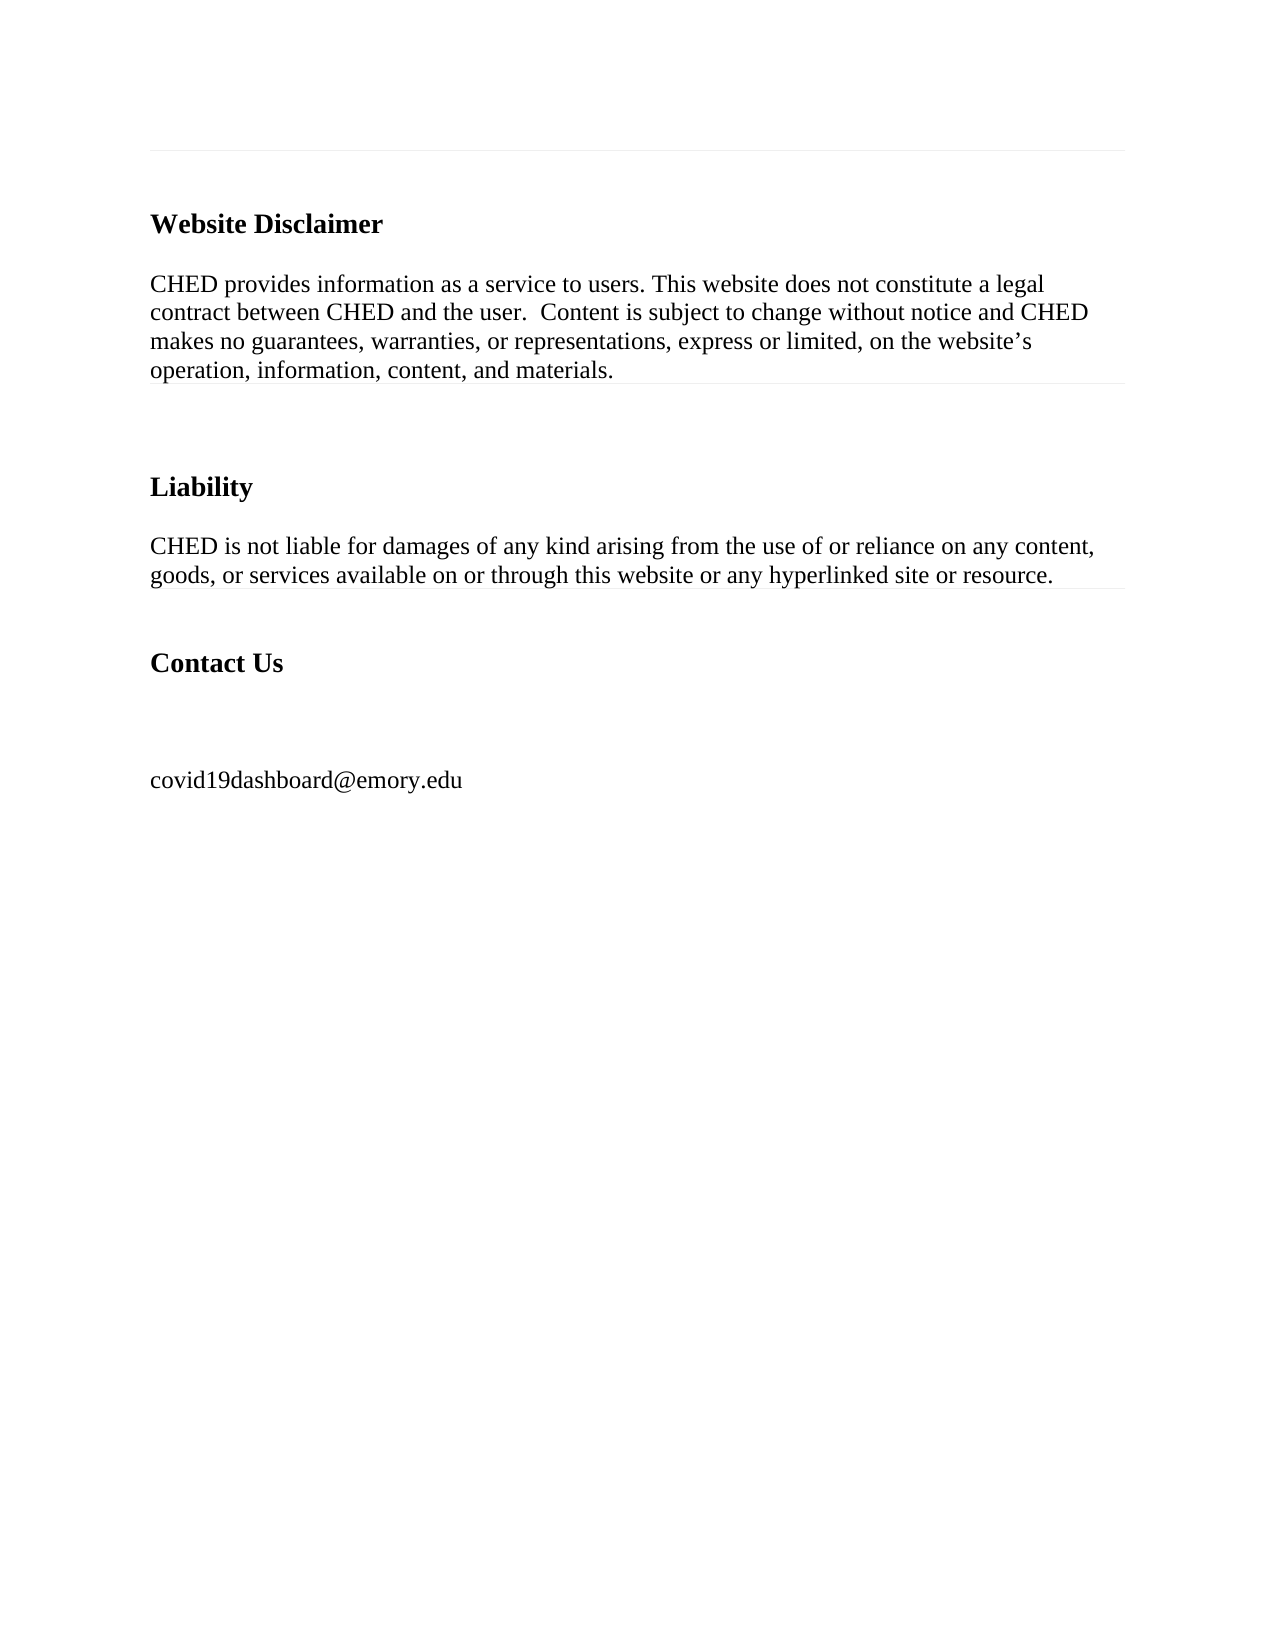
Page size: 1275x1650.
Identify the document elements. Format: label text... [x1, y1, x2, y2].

text Contact Us [150, 646, 1125, 678]
text Website Disclaimer [150, 207, 1125, 239]
text covid19dashboard@emory.edu [150, 765, 1125, 794]
text CHED is not liable for damages of any kind arising from the use of or reliance on any content, goods, or services available on or through this website or any hyperlinked site or resource. [150, 531, 1125, 588]
text Liability [150, 470, 1125, 502]
text CHED provides information as a service to users. This website does not constitute a legal contract between CHED and the user. Content is subject to change without notice and CHED makes no guarantees, warranties, or representations, express or limited, on the website’s operation, information, content, and materials. [150, 269, 1125, 383]
